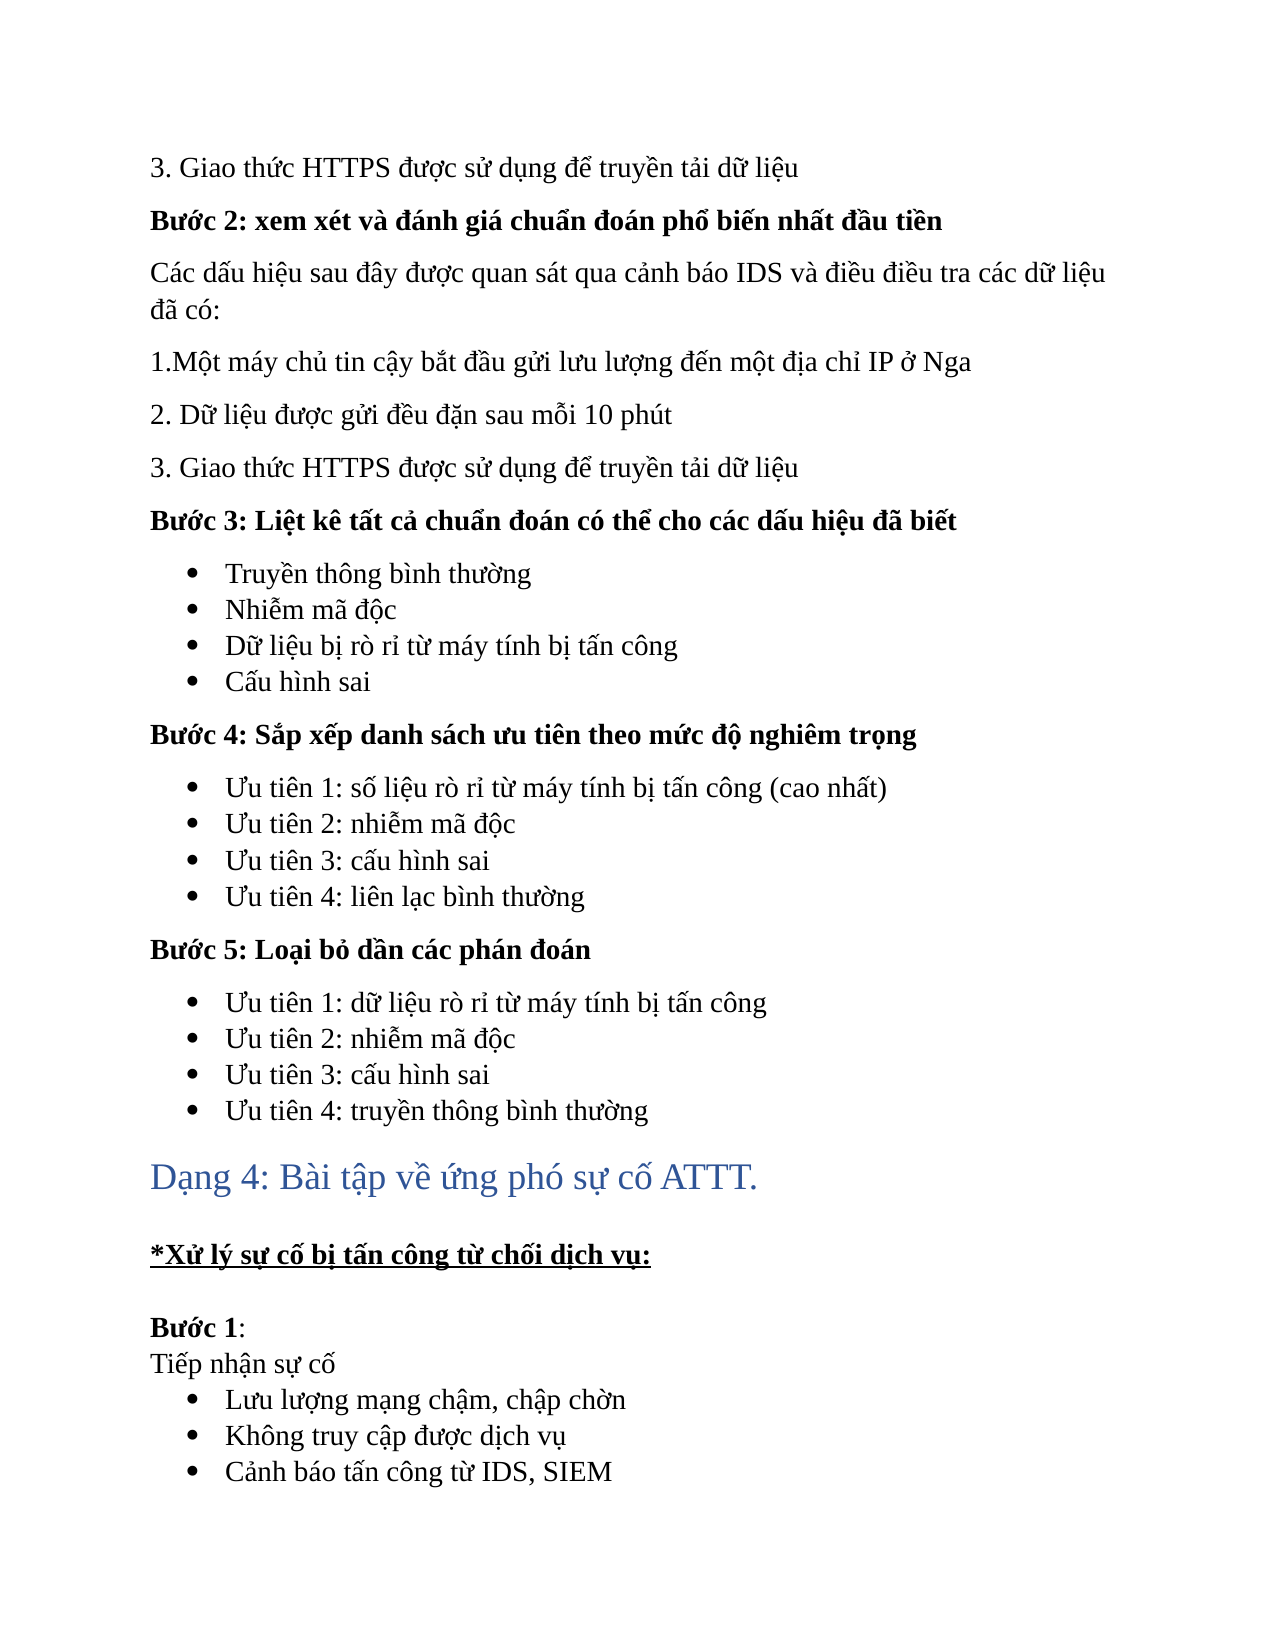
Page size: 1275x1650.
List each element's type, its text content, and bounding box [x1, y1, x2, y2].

list Ưu tiên 4: liên lạc bình thường [187, 879, 1125, 913]
text 3. Giao thức HTTPS được sử dụng để truyền tải dữ liệu [150, 150, 1125, 183]
list Lưu lượng mạng chậm, chập chờn [187, 1382, 1125, 1416]
list Ưu tiên 2: nhiễm mã độc [187, 807, 1125, 840]
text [150, 256, 1125, 325]
list Cảnh báo tấn công từ IDS, SIEM [187, 1454, 1125, 1488]
text Bước 3: Liệt kê tất cả chuẩn đoán có thể cho các dấu hiệu đã biết [150, 503, 1125, 537]
text Bước 4: Sắp xếp danh sách ưu tiên theo mức độ nghiêm trọng [150, 717, 1125, 751]
list Ưu tiên 1: dữ liệu rò rỉ từ máy tính bị tấn công [187, 985, 1125, 1018]
text Bước 2: xem xét và đánh giá chuẩn đoán phổ biến nhất đầu tiền [150, 203, 1125, 236]
list Bước 1: [150, 1310, 1125, 1343]
list Không truy cập được dịch vụ [187, 1418, 1125, 1452]
list Ưu tiên 1: số liệu rò rỉ từ máy tính bị tấn công (cao nhất) [187, 770, 1125, 804]
list Truyền thông bình thường [187, 556, 1125, 589]
list Nhiễm mã độc [187, 592, 1125, 626]
text Bước 5: Loại bỏ dần các phán đoán [150, 932, 1125, 966]
subtitle Dạng 4: Bài tập về ứng phó sự cố ATTT. [150, 1155, 1125, 1198]
list Tiếp nhận sự cố [150, 1346, 1125, 1379]
list *Xử lý sự cố bị tấn công từ chối dịch vụ: [150, 1237, 1125, 1271]
list Ưu tiên 3: cấu hình sai [187, 1057, 1125, 1091]
list Ưu tiên 4: truyền thông bình thường [187, 1093, 1125, 1127]
list Dữ liệu bị rò rỉ từ máy tính bị tấn công [187, 628, 1125, 662]
text 2. Dữ liệu được gửi đều đặn sau mỗi 10 phút [150, 397, 1125, 431]
list Ưu tiên 2: nhiễm mã độc [187, 1021, 1125, 1055]
text 1.Một máy chủ tin cậy bắt đầu gửi lưu lượng đến một địa chỉ IP ở Nga [150, 344, 1125, 378]
list Cấu hình sai [187, 664, 1125, 698]
text 3. Giao thức HTTPS được sử dụng để truyền tải dữ liệu [150, 450, 1125, 484]
list Ưu tiên 3: cấu hình sai [187, 843, 1125, 876]
